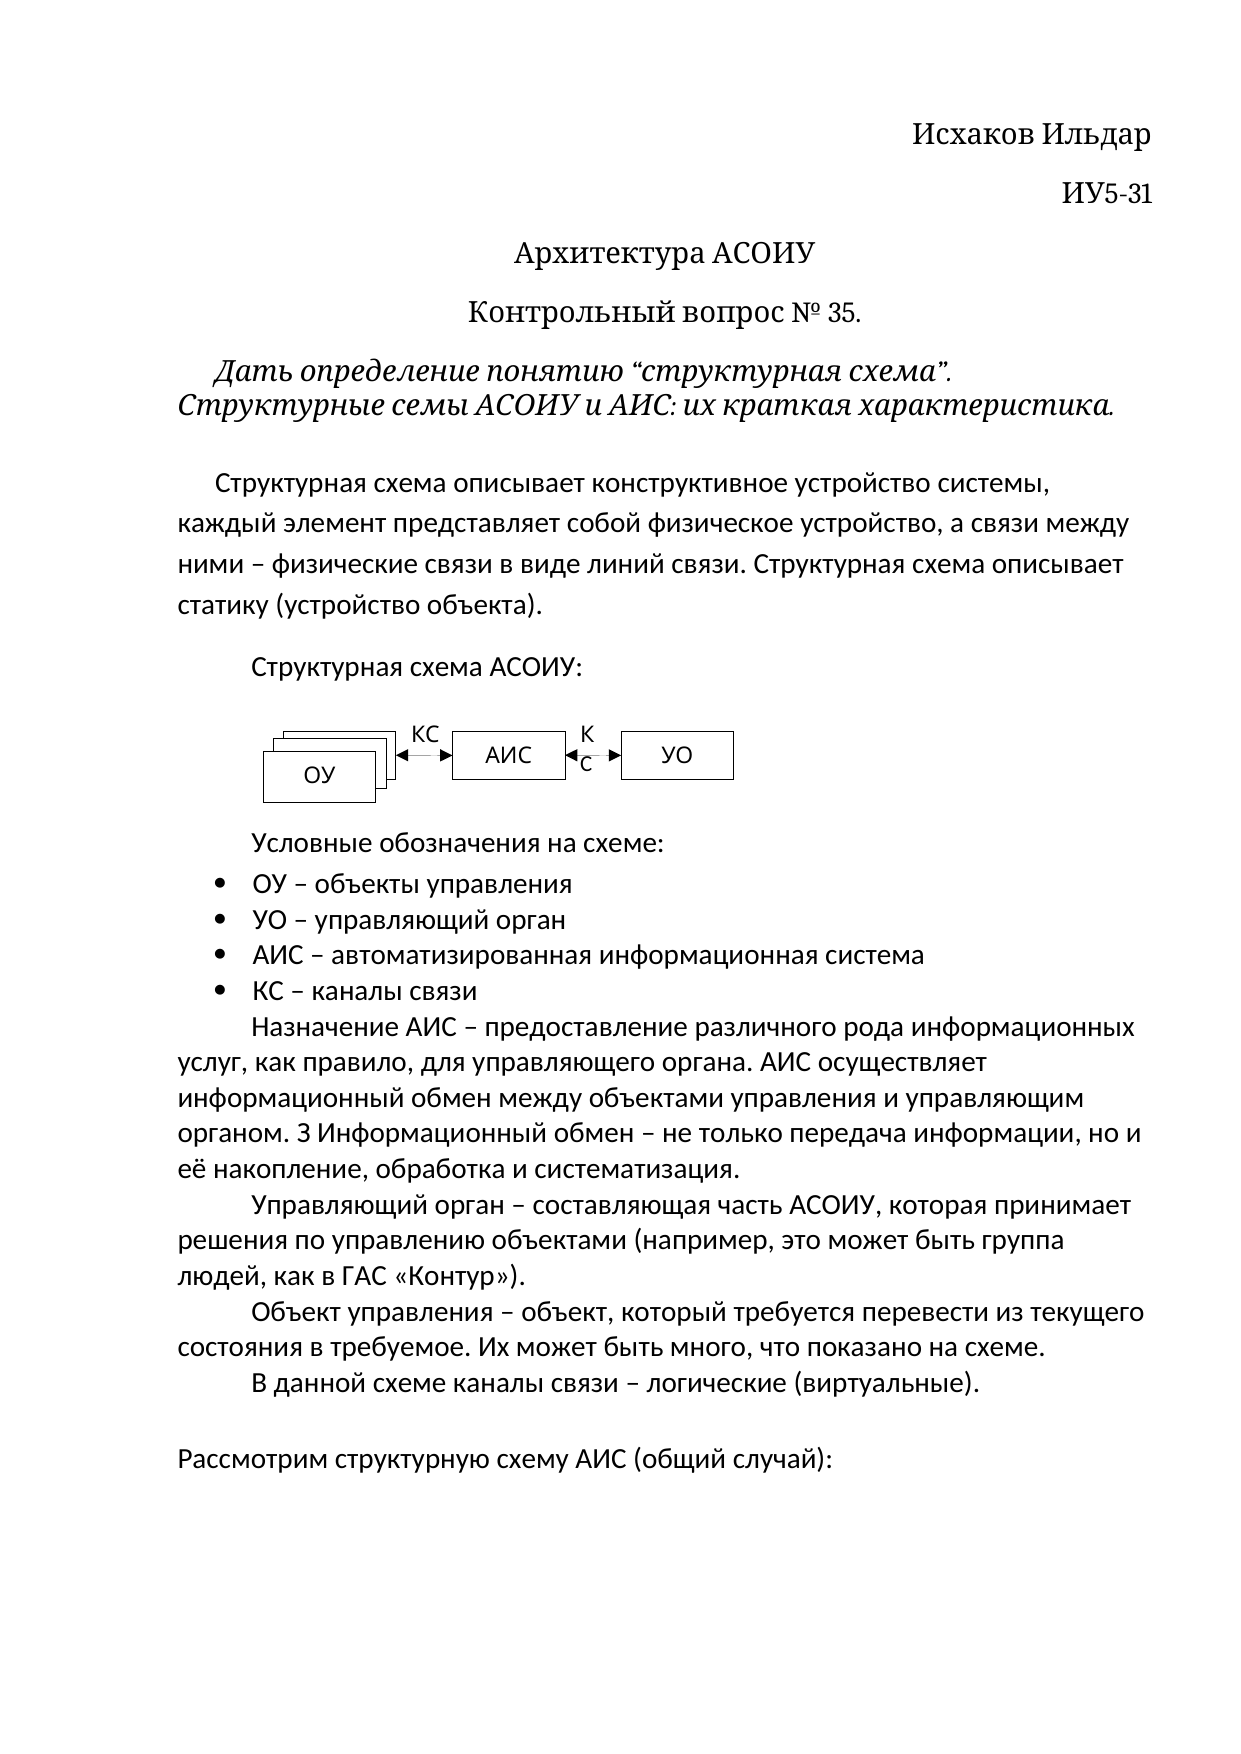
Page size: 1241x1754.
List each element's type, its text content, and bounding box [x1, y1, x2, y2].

text Условные обозначения на схеме: [177, 824, 1152, 860]
text Рассмотрим структурную схему АИС (общий случай): [177, 1441, 1152, 1476]
list ОУ – объекты управления [215, 865, 1152, 901]
text Управляющий орган – составляющая часть АСОИУ, которая принимает решения по управлению объектами (например, это может быть группа людей, как в ГАС «Контур»). [177, 1186, 1152, 1293]
list УО – управляющий орган [215, 901, 1152, 936]
text Объект управления – объект, который требуется перевести из текущего состояния в требуемое. Их может быть много, что показано на схеме. [177, 1293, 1152, 1364]
text Контрольный вопрос № 35. [177, 296, 1152, 330]
text В данной схеме каналы связи – логические (виртуальные). [177, 1364, 1152, 1399]
text ИУ5-31 [177, 177, 1152, 211]
text Исхаков Ильдар [177, 118, 1152, 152]
text Архитектура АСОИУ [177, 237, 1152, 270]
text Структурная схема описывает конструктивное устройство системы, каждый элемент представляет собой физическое устройство, а связи между ними – физические связи в виде линий связи. Структурная схема описывает статику (устройство объекта). [177, 464, 1152, 622]
list АИС – автоматизированная информационная система [215, 936, 1152, 972]
list КС – каналы связи [215, 972, 1152, 1008]
text Структурная схема АСОИУ: [177, 648, 1152, 684]
text Назначение АИС – предоставление различного рода информационных услуг, как правило, для управляющего органа. АИС осуществляет информационный обмен между объектами управления и управляющим органом. З Информационный обмен – не только передача информации, но и её накопление, обработка и систематизация. [177, 1008, 1152, 1186]
text Дать определение понятию “структурная схема”. Структурные семы АСОИУ и АИС: их краткая характеристика. [177, 356, 1152, 423]
